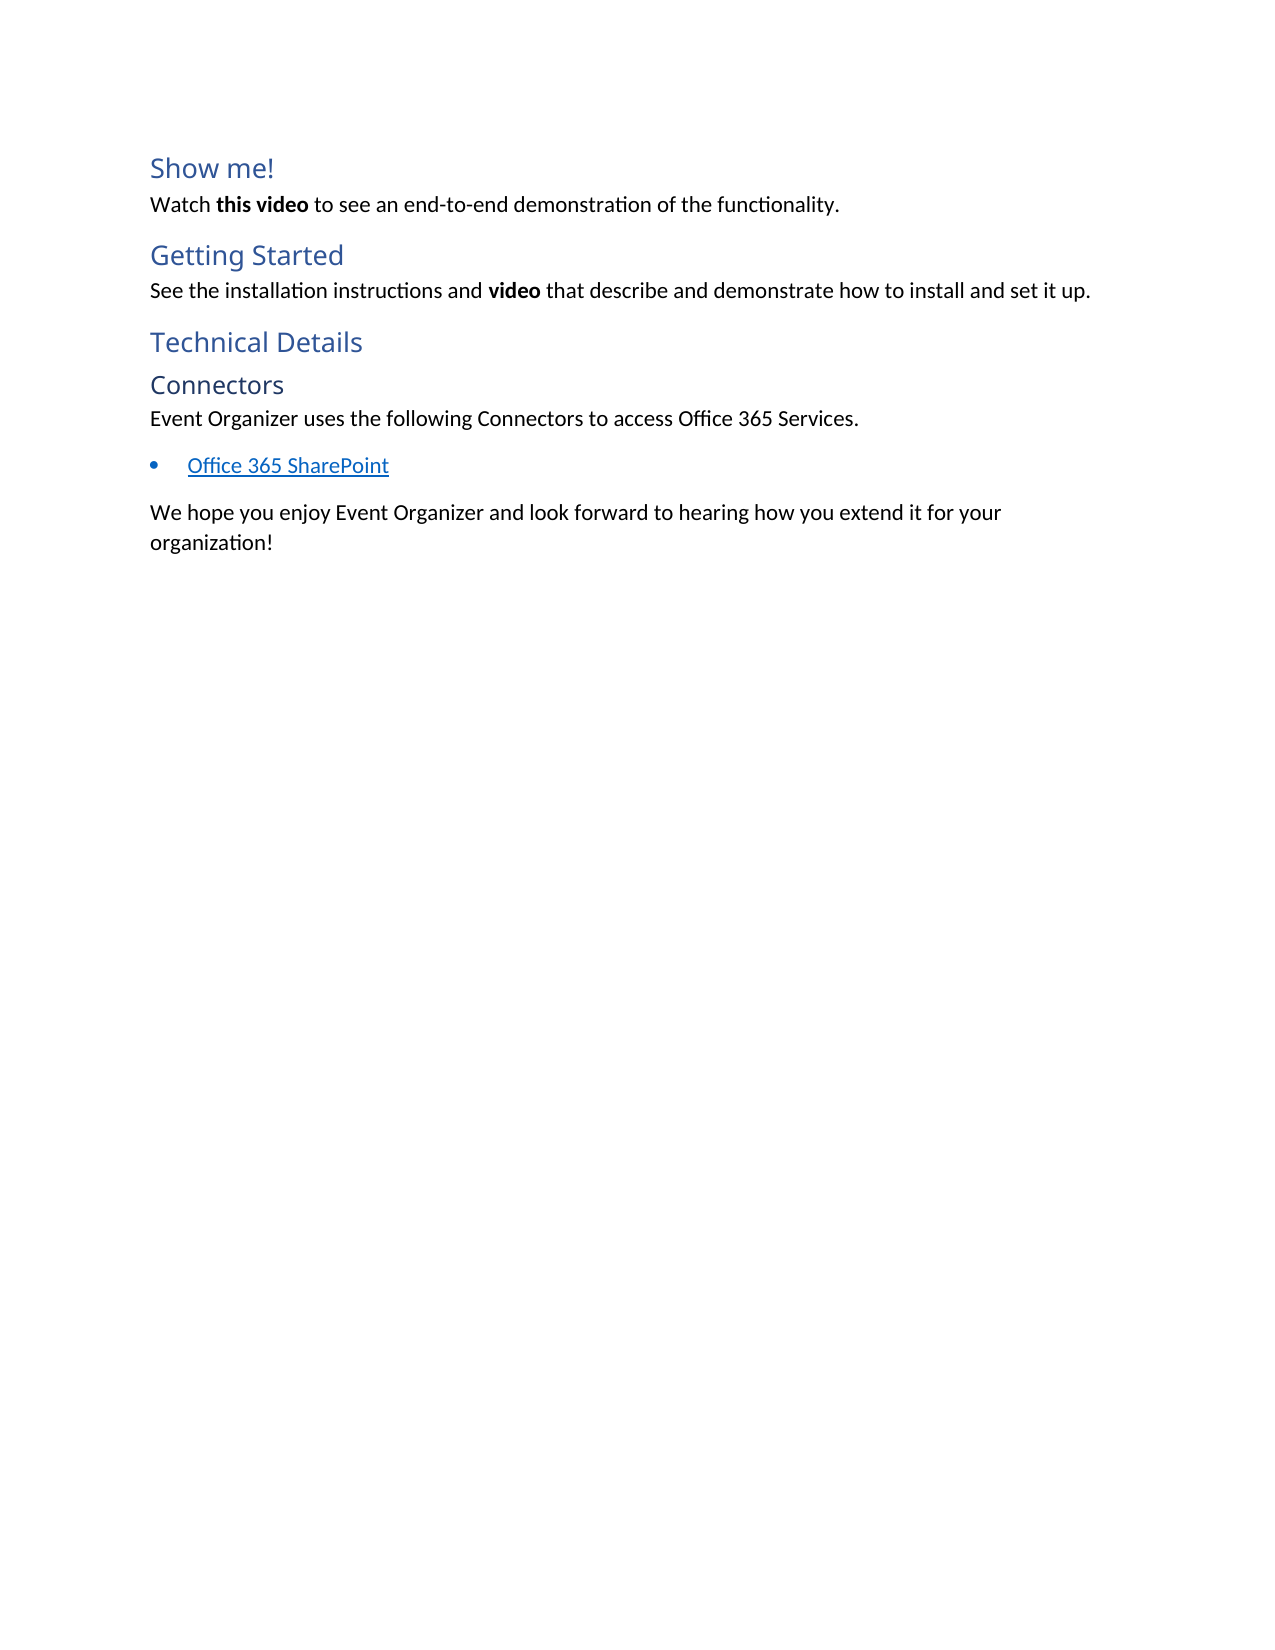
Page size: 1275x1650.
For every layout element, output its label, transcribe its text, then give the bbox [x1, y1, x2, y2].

subtitle Show me! [150, 150, 1125, 187]
list Office 365 SharePoint [150, 451, 1125, 479]
text See the installation instructions and video that describe and demonstrate how to install and set it up. [150, 276, 1125, 304]
subtitle Getting Started [150, 237, 1125, 273]
subtitle Technical Details [150, 323, 1125, 360]
subtitle Connectors [150, 367, 1125, 401]
text We hope you enjoy Event Organizer and look forward to hearing how you extend it for your organization! [150, 498, 1125, 556]
text Event Organizer uses the following Connectors to access Office 365 Services. [150, 404, 1125, 432]
text Watch this video to see an end-to-end demonstration of the functionality. [150, 190, 1125, 218]
